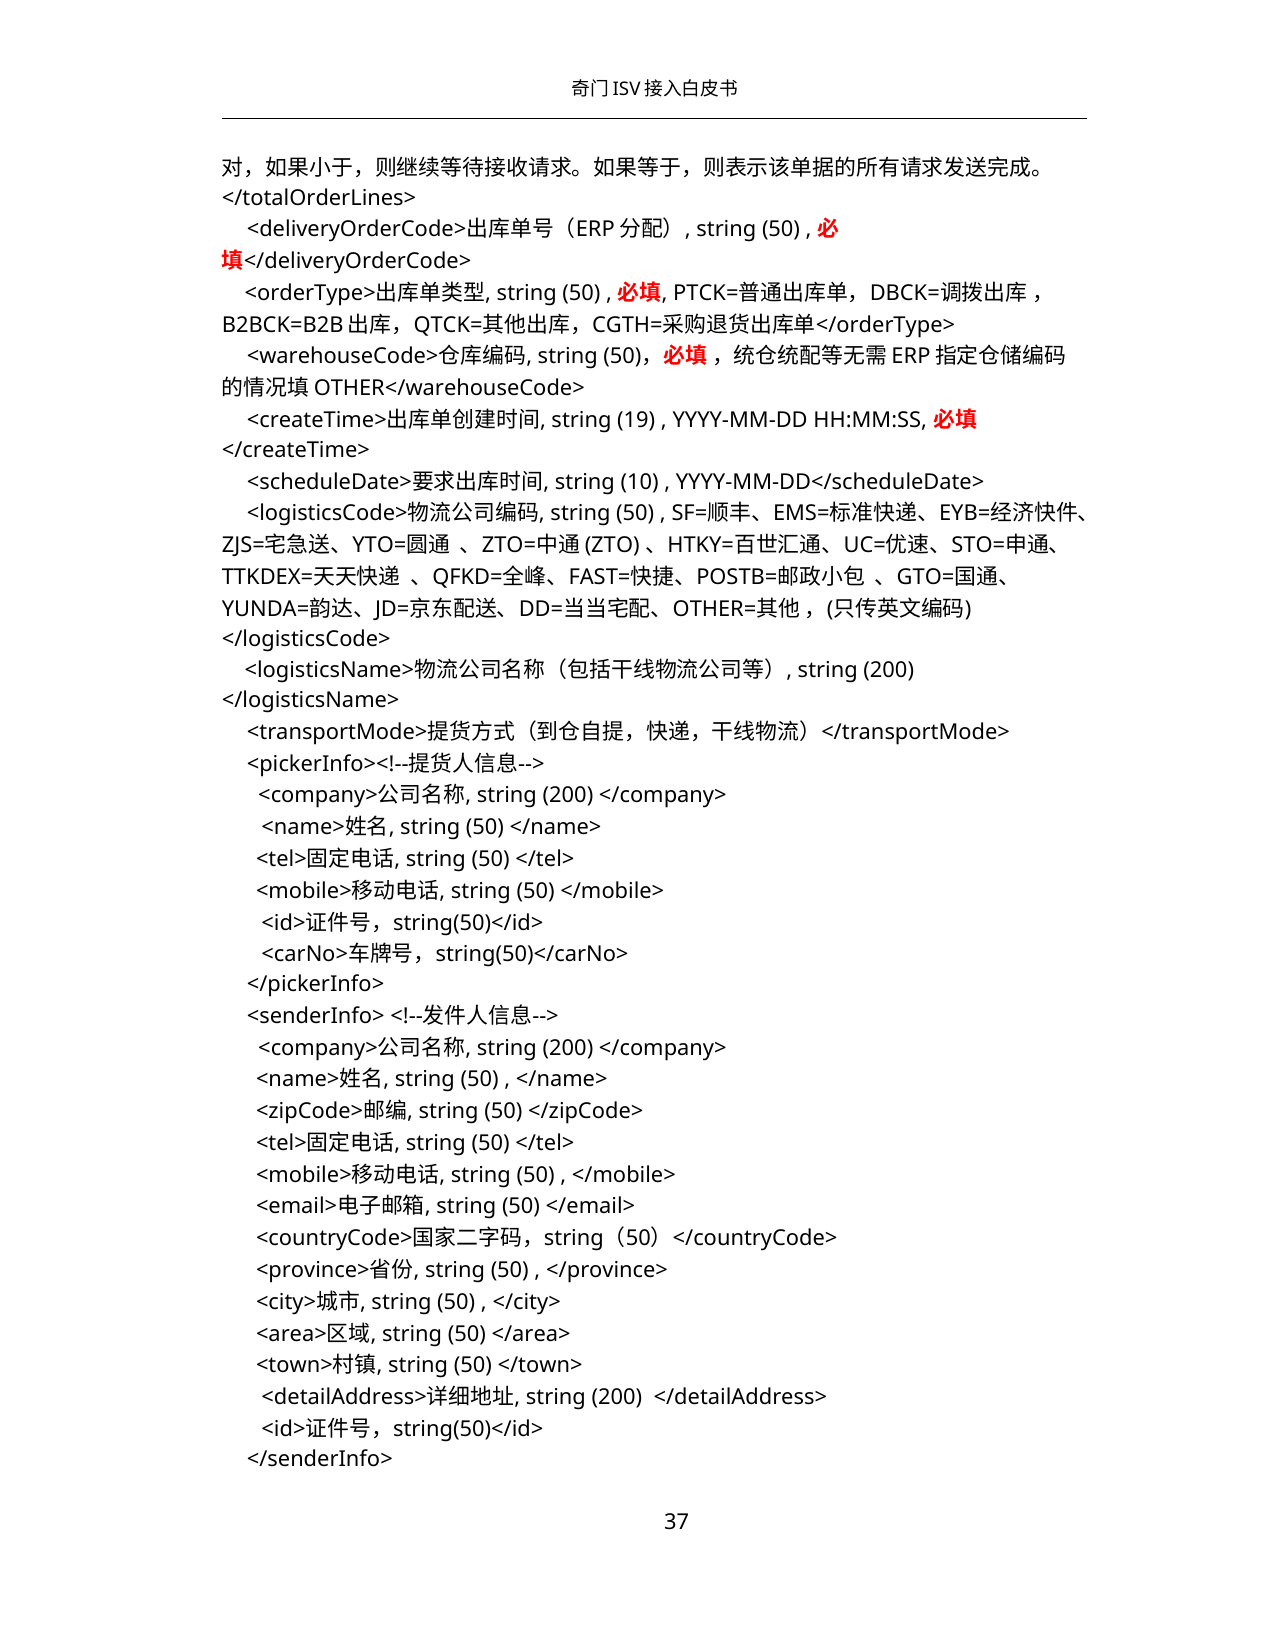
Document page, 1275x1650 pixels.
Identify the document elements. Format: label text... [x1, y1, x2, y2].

text <email>电子邮箱, string (50) </email> [222, 1188, 1087, 1220]
text <city>城市, string (50) , </city> [222, 1284, 1087, 1316]
text <senderInfo> <!--发件人信息--> [222, 998, 1087, 1029]
text <carNo>车牌号，string(50)</carNo> [222, 936, 1087, 968]
text <province>省份, string (50) , </province> [222, 1252, 1087, 1284]
text </pickerInfo> [222, 968, 1087, 998]
text <company>公司名称, string (200) </company> [222, 777, 1087, 809]
text <deliveryOrderCode>出库单号（ERP分配）, string (50) , 必填</deliveryOrderCode> [222, 211, 1087, 275]
text <zipCode>邮编, string (50) </zipCode> [222, 1093, 1087, 1125]
text <name>姓名, string (50) </name> [222, 809, 1087, 841]
text <mobile>移动电话, string (50) , </mobile> [222, 1157, 1087, 1188]
text </senderInfo> [222, 1443, 1087, 1472]
text <mobile>移动电话, string (50) </mobile> [222, 873, 1087, 904]
text <town>村镇, string (50) </town> [222, 1347, 1087, 1379]
text </totalOrderLines> [222, 182, 1087, 211]
text <logisticsName>物流公司名称（包括干线物流公司等）, string (200) </logisticsName> [222, 652, 1087, 714]
text <company>公司名称, string (200) </company> [222, 1029, 1087, 1061]
text <area>区域, string (50) </area> [222, 1316, 1087, 1347]
text <name>姓名, string (50) , </name> [222, 1061, 1087, 1093]
text <orderType>出库单类型, string (50) , 必填, PTCK=普通出库单，DBCK=调拨出库 ，B2BCK=B2B出库，QTCK=其他出库，CGTH=采购退货出库单</orderType> [222, 275, 1087, 338]
text <countryCode>国家二字码，string（50）</countryCode> [222, 1220, 1087, 1252]
text <transportMode>提货方式（到仓自提，快递，干线物流）</transportMode> [222, 714, 1087, 746]
text <tel>固定电话, string (50) </tel> [222, 841, 1087, 873]
text <warehouseCode>仓库编码, string (50)，必填 ，统仓统配等无需ERP指定仓储编码的情况填OTHER</warehouseCode> [222, 338, 1087, 402]
text <id>证件号，string(50)</id> [222, 1411, 1087, 1443]
text <tel>固定电话, string (50) </tel> [222, 1125, 1087, 1157]
text <scheduleDate>要求出库时间, string (10) , YYYY-MM-DD</scheduleDate> [222, 464, 1087, 495]
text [222, 150, 1087, 182]
text <detailAddress>详细地址, string (200) </detailAddress> [222, 1379, 1087, 1411]
text <pickerInfo><!--提货人信息--> [222, 746, 1087, 777]
text <id>证件号，string(50)</id> [222, 904, 1087, 936]
text <createTime>出库单创建时间, string (19) , YYYY-MM-DD HH:MM:SS, 必填 </createTime> [222, 402, 1087, 464]
text <logisticsCode>物流公司编码, string (50) , SF=顺丰、EMS=标准快递、EYB=经济快件、ZJS=宅急送、YTO=圆通 、ZTO=中通 (ZTO) 、HTKY=百世汇通、UC=优速、STO=申通、TTKDEX=天天快递 、QFKD=全峰、FAST=快捷、POSTB=邮政小包 、GTO=国通、YUNDA=韵达、JD=京东配送、DD=当当宅配、OTHER=其他 ，(只传英文编码) </logisticsCode> [222, 495, 1087, 652]
